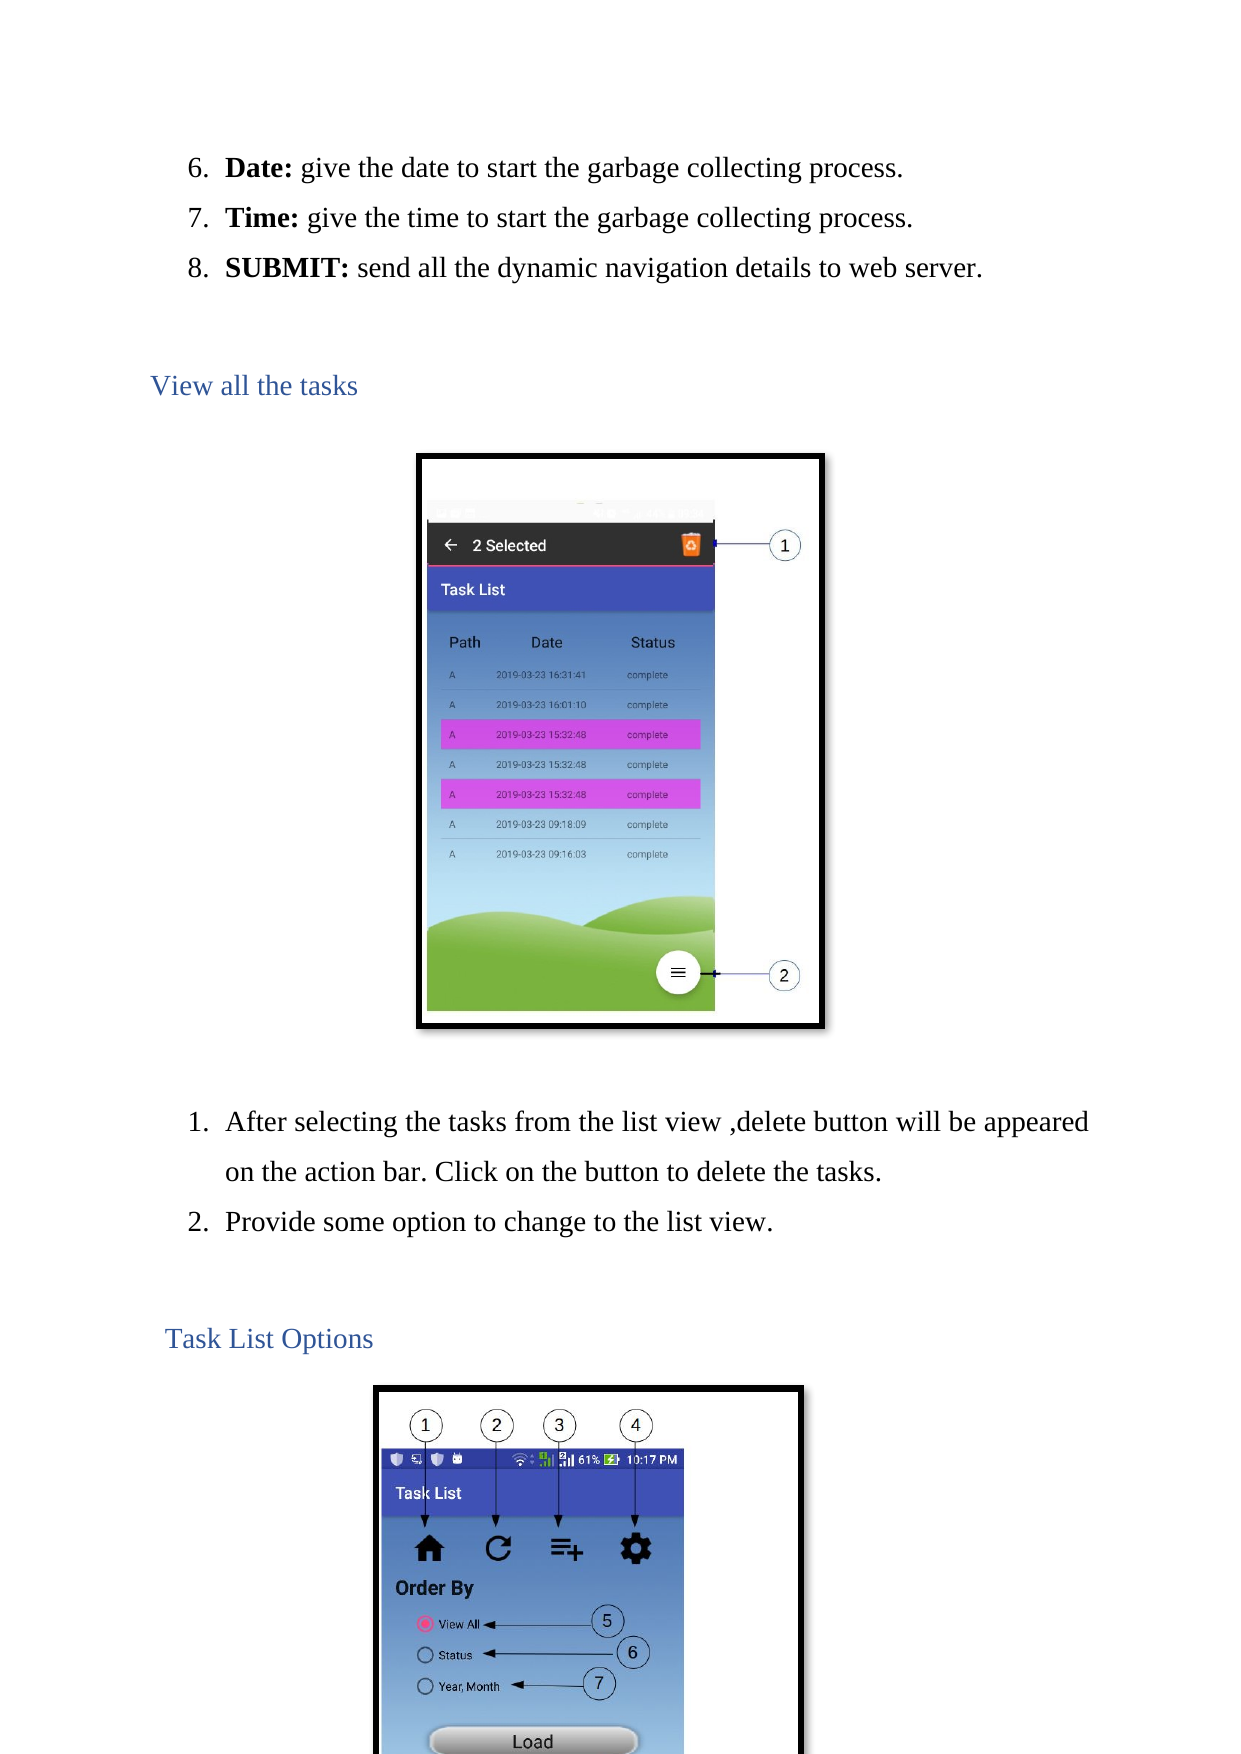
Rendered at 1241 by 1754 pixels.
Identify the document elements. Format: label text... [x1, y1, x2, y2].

picture [379, 1392, 798, 1754]
list Provide some option to change to the list view. [187, 1204, 1090, 1238]
list Time: give the time to start the garbage collecting process. [187, 200, 1090, 234]
picture [422, 459, 819, 1023]
list SUBMIT: send all the dynamic navigation details to web server. [187, 251, 1090, 284]
list After selecting the tasks from the list view ,delete button will be appeared on the action bar. Click on the button to delete the tasks. [187, 1104, 1090, 1187]
subtitle Task List Options [150, 1322, 1090, 1355]
list Date: give the date to start the garbage collecting process. [187, 150, 1090, 183]
subtitle View all the tasks [150, 368, 1090, 401]
